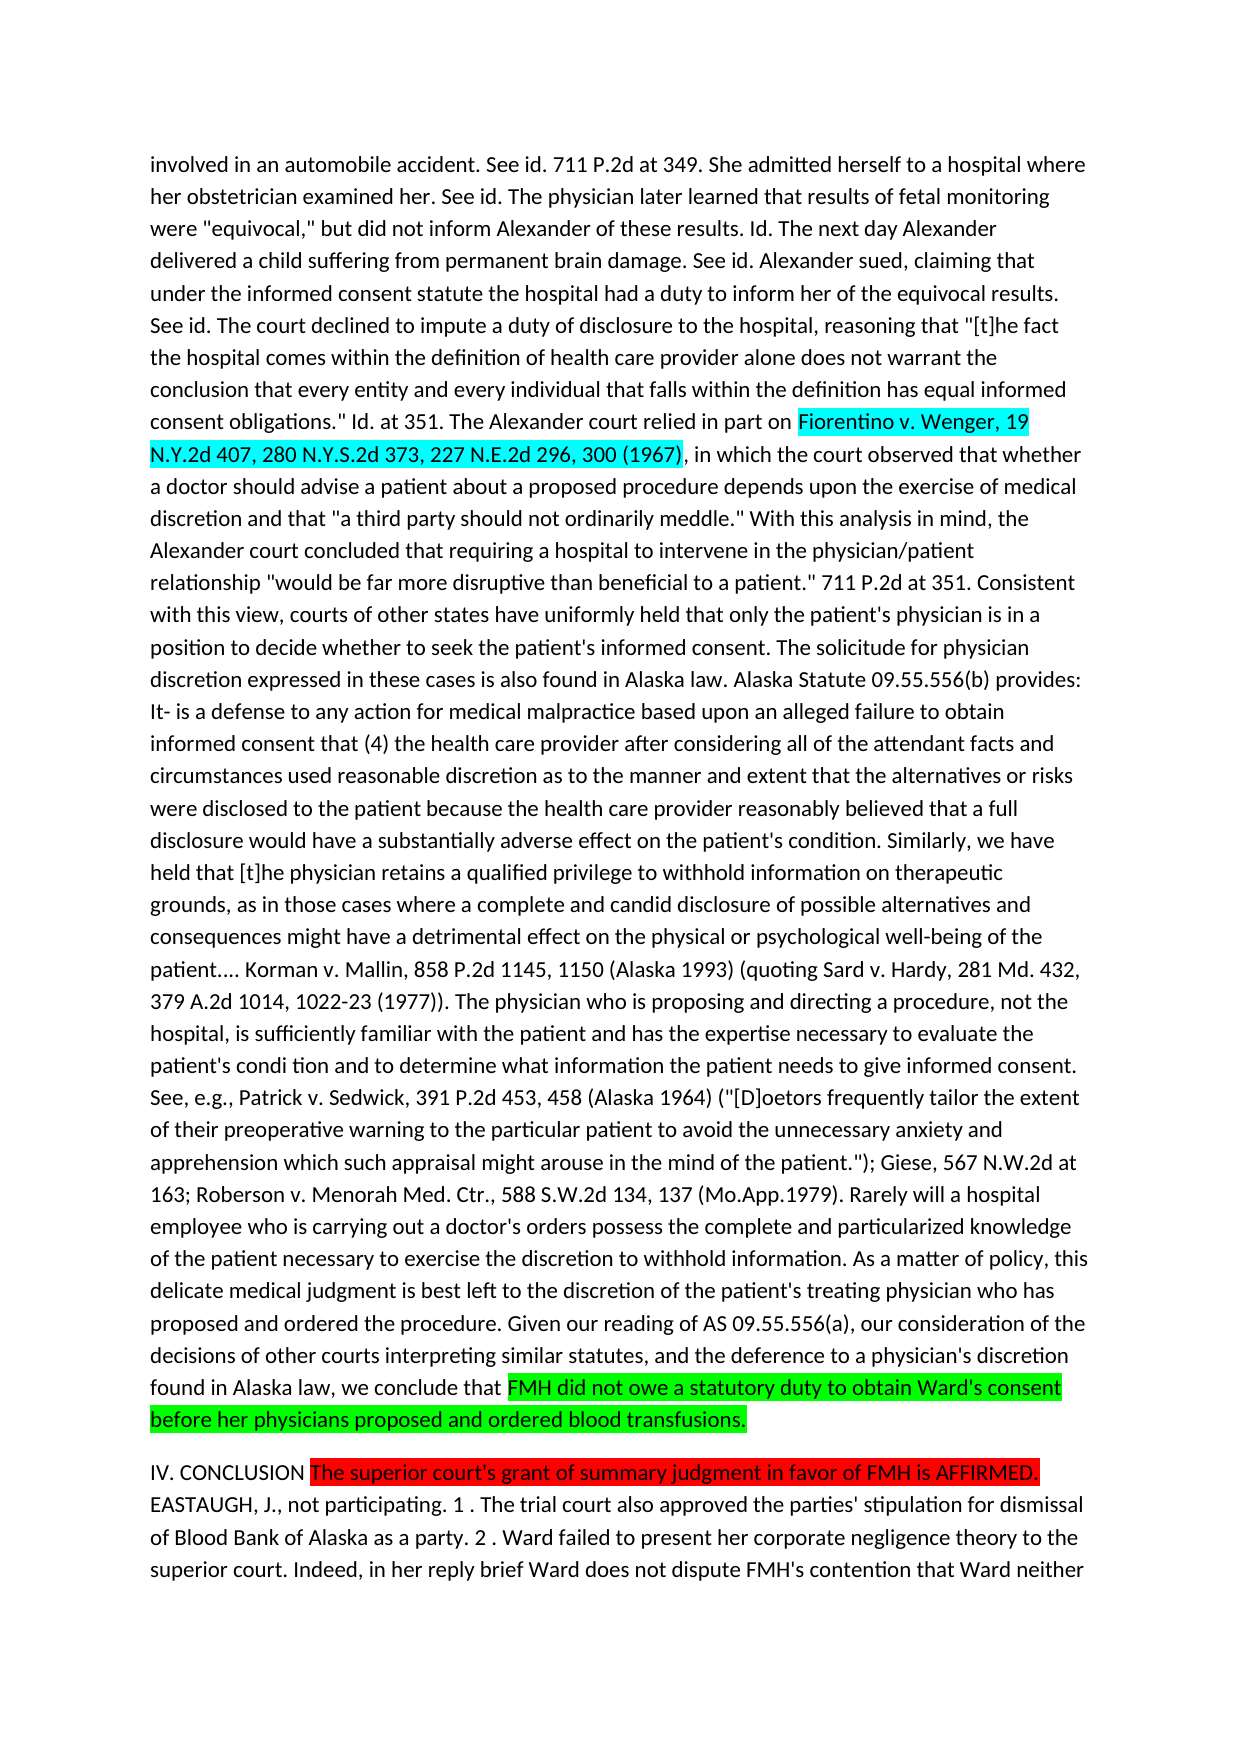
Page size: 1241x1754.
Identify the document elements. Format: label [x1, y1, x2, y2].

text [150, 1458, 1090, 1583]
text [150, 150, 1090, 1433]
